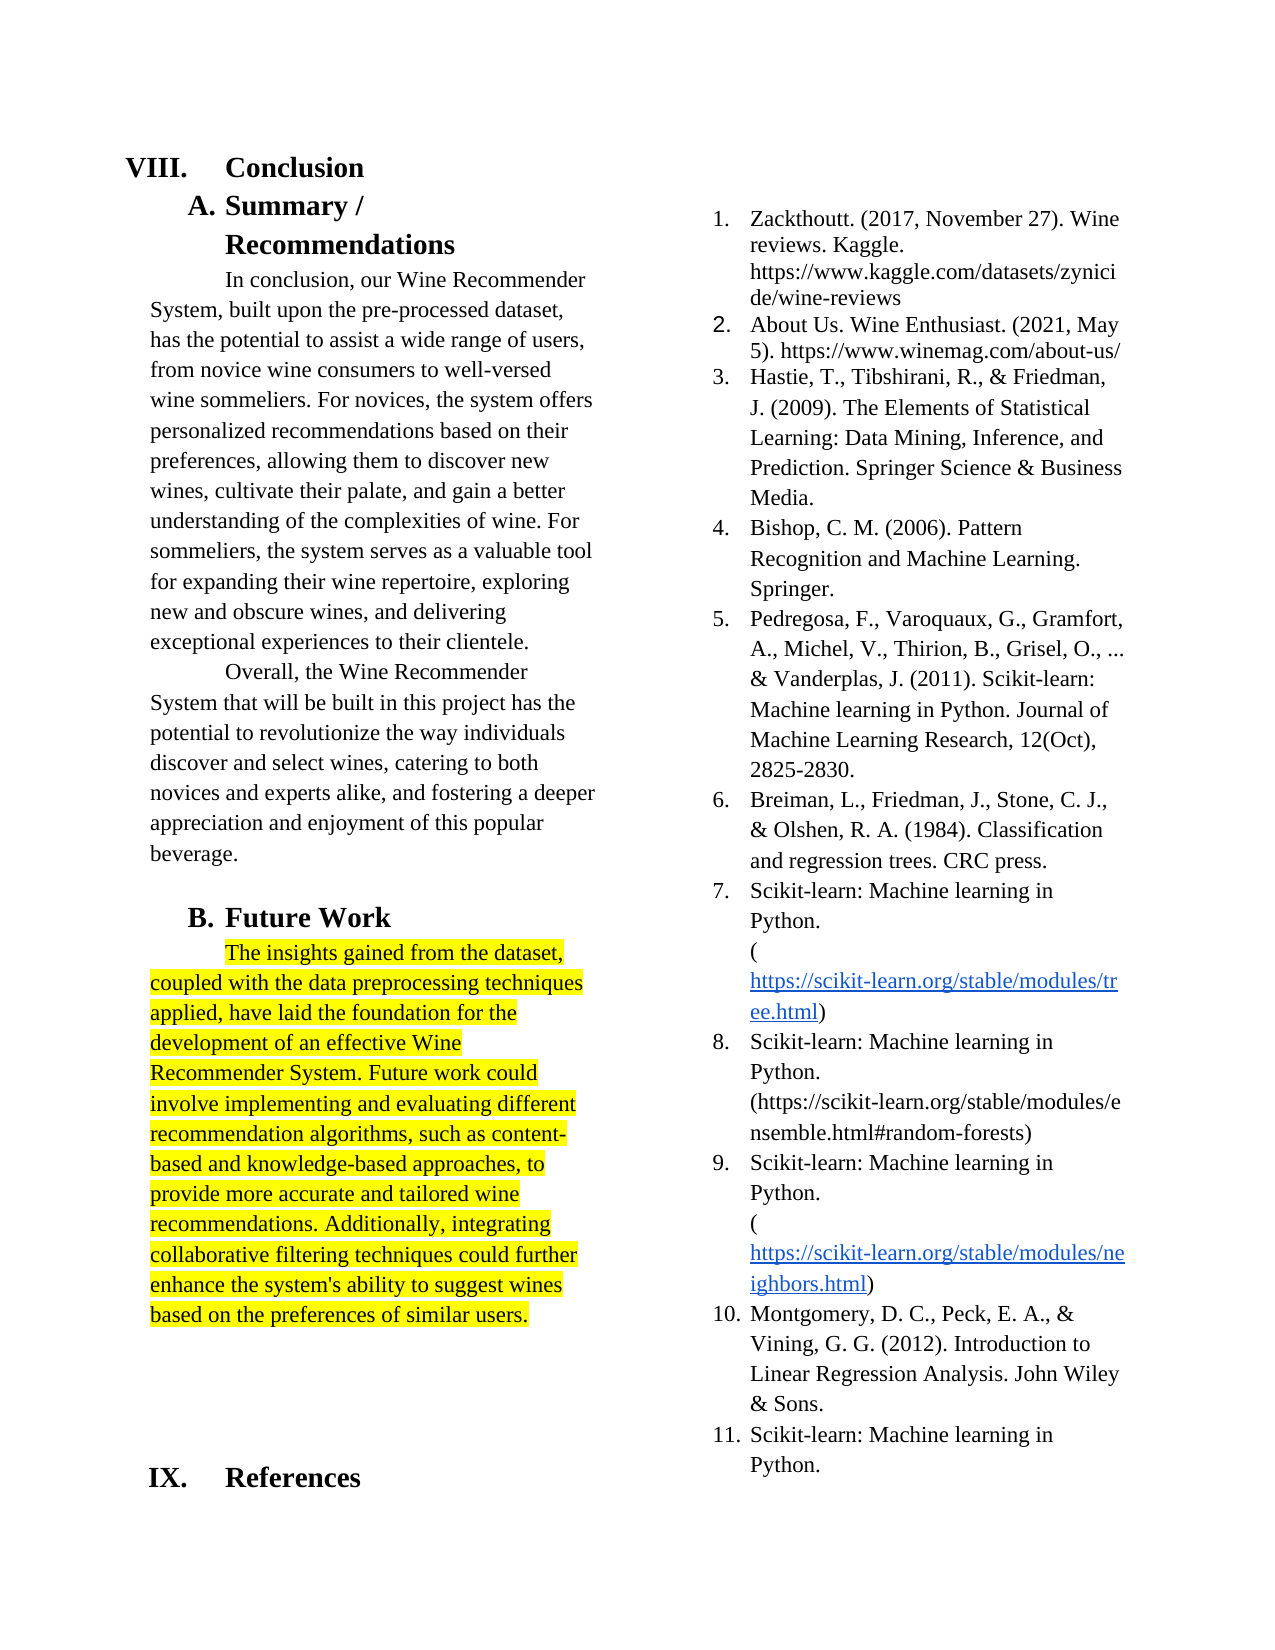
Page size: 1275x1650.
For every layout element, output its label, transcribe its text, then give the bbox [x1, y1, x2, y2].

list Future Work [187, 900, 600, 933]
list Summary / Recommendations [187, 188, 600, 261]
list Scikit-learn: Machine learning in Python. (https://scikit-learn.org/stable/modules/tree.html) [712, 877, 1125, 1024]
list References [187, 1460, 600, 1494]
list Scikit-learn: Machine learning in Python. (https://scikit-learn.org/stable/modules/ensemble.html#random-forests) [712, 1028, 1125, 1145]
list Breiman, L., Friedman, J., Stone, C. J., & Olshen, R. A. (1984). Classification and regression trees. CRC press. [712, 786, 1125, 873]
text Overall, the Wine Recommender System that will be built in this project has the potential to revolutionize the way individuals discover and select wines, catering to both novices and experts alike, and fostering a deeper appreciation and enjoyment of this popular beverage. [150, 658, 600, 866]
list Bishop, C. M. (2006). Pattern Recognition and Machine Learning. Springer. [712, 514, 1125, 601]
list Scikit-learn: Machine learning in Python. (https://scikit-learn.org/stable/modules/neighbors.html) [712, 1149, 1125, 1296]
list Zackthoutt. (2017, November 27). Wine reviews. Kaggle. https://www.kaggle.com/datasets/zynicide/wine-reviews [712, 205, 1125, 311]
list Pedregosa, F., Varoquaux, G., Gramfort, A., Michel, V., Thirion, B., Grisel, O., ... & Vanderplas, J. (2011). Scikit-learn: Machine learning in Python. Journal of Machine Learning Research, 12(Oct), 2825-2830. [712, 605, 1125, 782]
list Conclusion [187, 150, 600, 183]
list Scikit-learn: Machine learning in Python. (https://scikit-learn.org/stable/modules/linear_model.html#ordinary-least-squares) [712, 1421, 1125, 1477]
list Montgomery, D. C., Peck, E. A., & Vining, G. G. (2012). Introduction to Linear Regression Analysis. John Wiley & Sons. [712, 1300, 1125, 1417]
text The insights gained from the dataset, coupled with the data preprocessing techniques applied, have laid the foundation for the development of an effective Wine Recommender System. Future work could involve implementing and evaluating different recommendation algorithms, such as content-based and knowledge-based approaches, to provide more accurate and tailored wine recommendations. Additionally, integrating collaborative filtering techniques could further enhance the system's ability to suggest wines based on the preferences of similar users. [150, 938, 600, 1327]
list Hastie, T., Tibshirani, R., & Friedman, J. (2009). The Elements of Statistical Learning: Data Mining, Inference, and Prediction. Springer Science & Business Media. [712, 363, 1125, 511]
text In conclusion, our Wine Recommender System, built upon the pre-processed dataset, has the potential to assist a wide range of users, from novice wine consumers to well-versed wine sommeliers. For novices, the system offers personalized recommendations based on their preferences, allowing them to discover new wines, cultivate their palate, and gain a better understanding of the complexities of wine. For sommeliers, the system serves as a valuable tool for expanding their wine repertoire, exploring new and obscure wines, and delivering exceptional experiences to their clientele. [150, 266, 600, 654]
list About Us. Wine Enthusiast. (2021, May 5). https://www.winemag.com/about-us/ [712, 311, 1125, 363]
